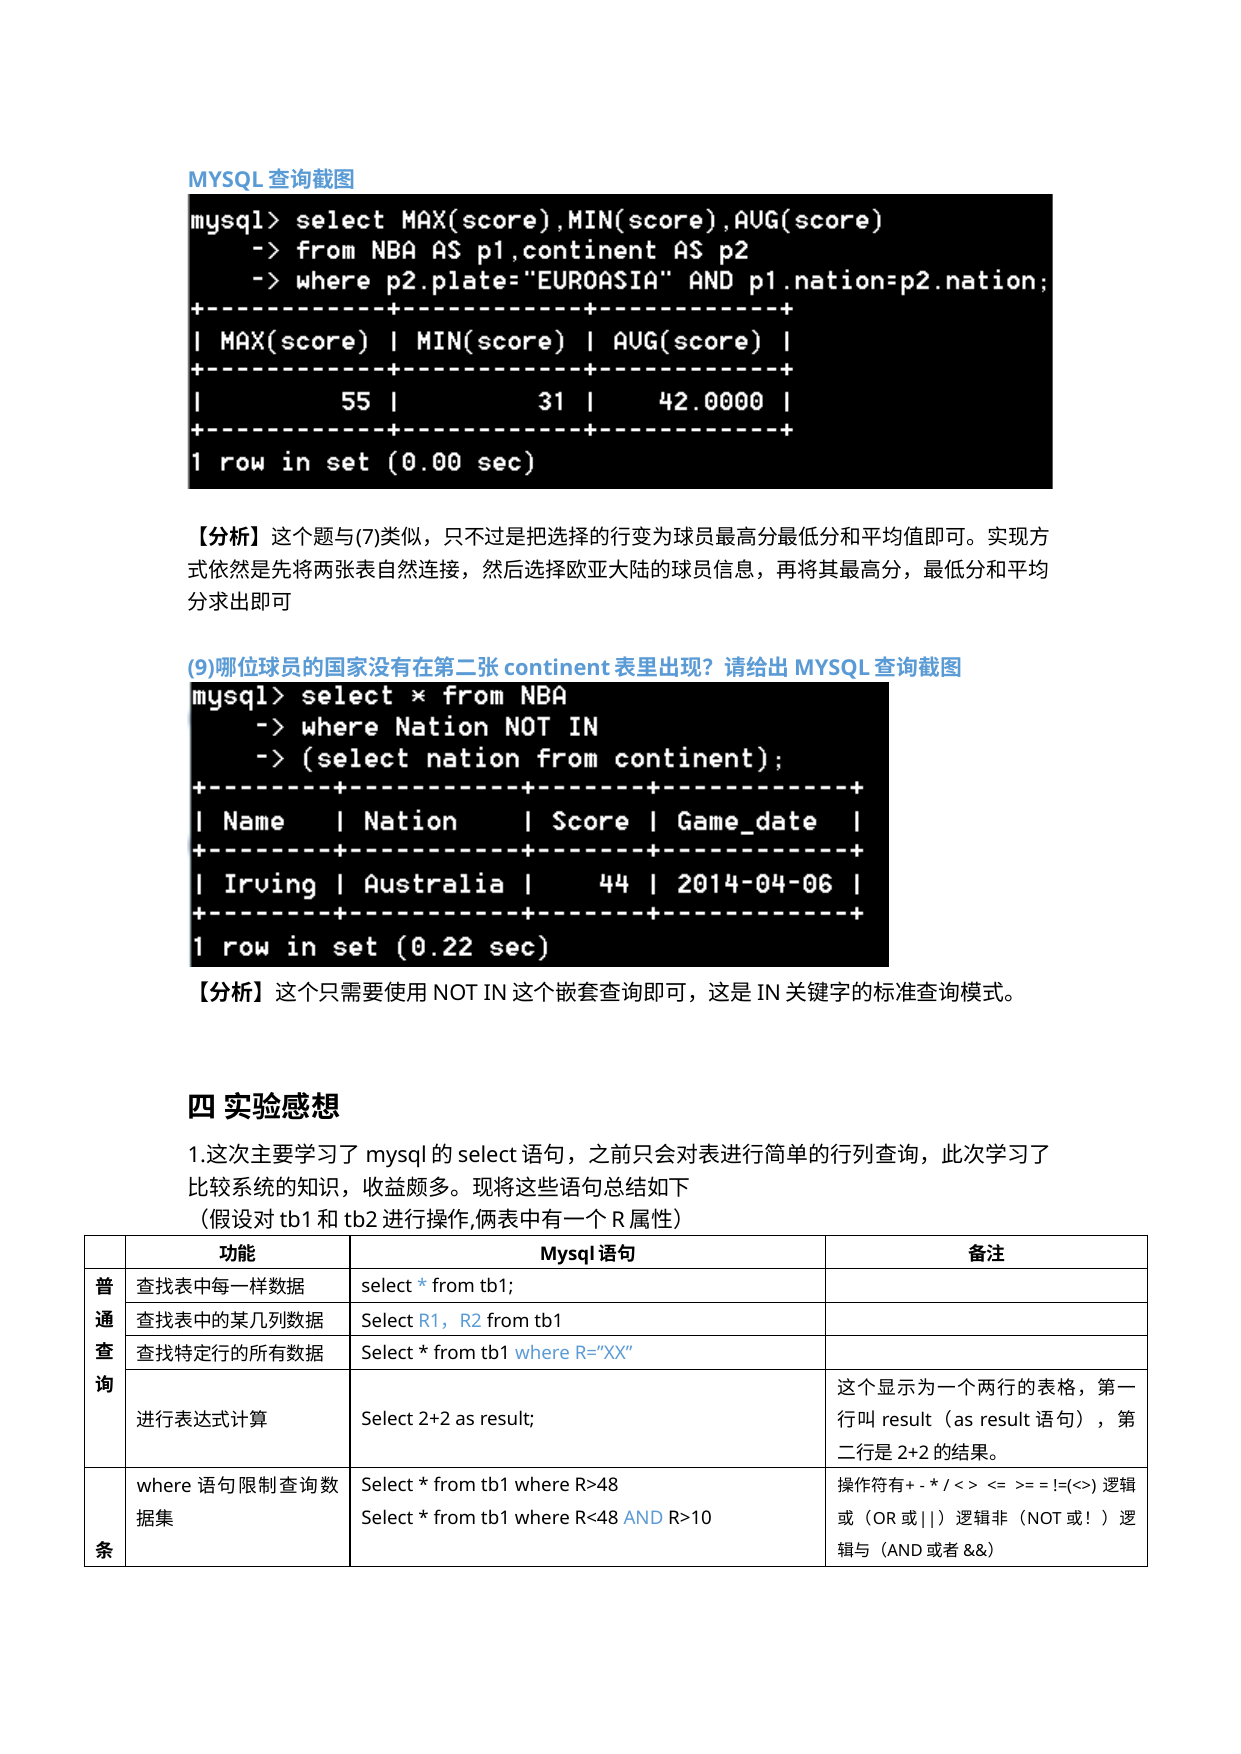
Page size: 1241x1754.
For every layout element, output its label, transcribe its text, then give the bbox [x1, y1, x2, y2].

table_cell 查找表中每一样数据 [126, 1269, 349, 1302]
table_cell 普通查询 [85, 1269, 125, 1467]
text 【分析】这个题与(7)类似，只不过是把选择的行变为球员最高分最低分和平均值即可。实现方式依然是先将两张表自然连接，然后选择欧亚大陆的球员信息，再将其最高分，最低分和平均分求出即可 [187, 519, 1053, 617]
table_cell [826, 1269, 1147, 1302]
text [187, 162, 1053, 194]
table_header 功能 [126, 1236, 349, 1268]
table_cell Select * from tb1 where R>48 Select * from tb1 where R<48 AND R>10 [351, 1468, 825, 1566]
table_header 备注 [826, 1236, 1147, 1268]
table_cell Select * from tb1 where R=”XX” [351, 1336, 825, 1369]
table_header [85, 1236, 125, 1268]
picture [187, 194, 1053, 489]
text （假设对tb1和tb2进行操作,俩表中有一个R属性） [187, 1202, 1053, 1234]
table_cell 查找特定行的所有数据 [126, 1336, 349, 1369]
text 【分析】这个只需要使用NOT IN这个嵌套查询即可，这是IN关键字的标准查询模式。 [187, 974, 1053, 1007]
table_cell [826, 1303, 1147, 1335]
text (9)哪位球员的国家没有在第二张continent表里出现？请给出MYSQL查询截图 [187, 649, 1053, 682]
table_cell 条件查询 [85, 1468, 125, 1566]
table_cell 这个显示为一个两行的表格，第一行叫result（as result语句），第二行是2+2的结果。 [826, 1370, 1147, 1467]
picture [187, 682, 889, 967]
table_cell [826, 1336, 1147, 1369]
text 四 实验感想 [187, 1072, 1053, 1137]
table_cell where语句限制查询数据集 [126, 1468, 349, 1566]
table_cell 进行表达式计算 [126, 1370, 349, 1467]
table_cell Select R1，R2 from tb1 [351, 1303, 825, 1335]
text 1.这次主要学习了mysql的select语句，之前只会对表进行简单的行列查询，此次学习了比较系统的知识，收益颇多。现将这些语句总结如下 [187, 1137, 1053, 1202]
table_cell select * from tb1; [351, 1269, 825, 1302]
table_header Mysql语句 [351, 1236, 825, 1268]
table_cell 操作符有+ - * / < > <= >= = !=(<>) 逻辑或（OR或||）逻辑非（NOT或！）逻辑与（AND或者 &&） [826, 1468, 1147, 1566]
table_cell Select 2+2 as result; [351, 1370, 825, 1467]
table_cell 查找表中的某几列数据 [126, 1303, 349, 1335]
